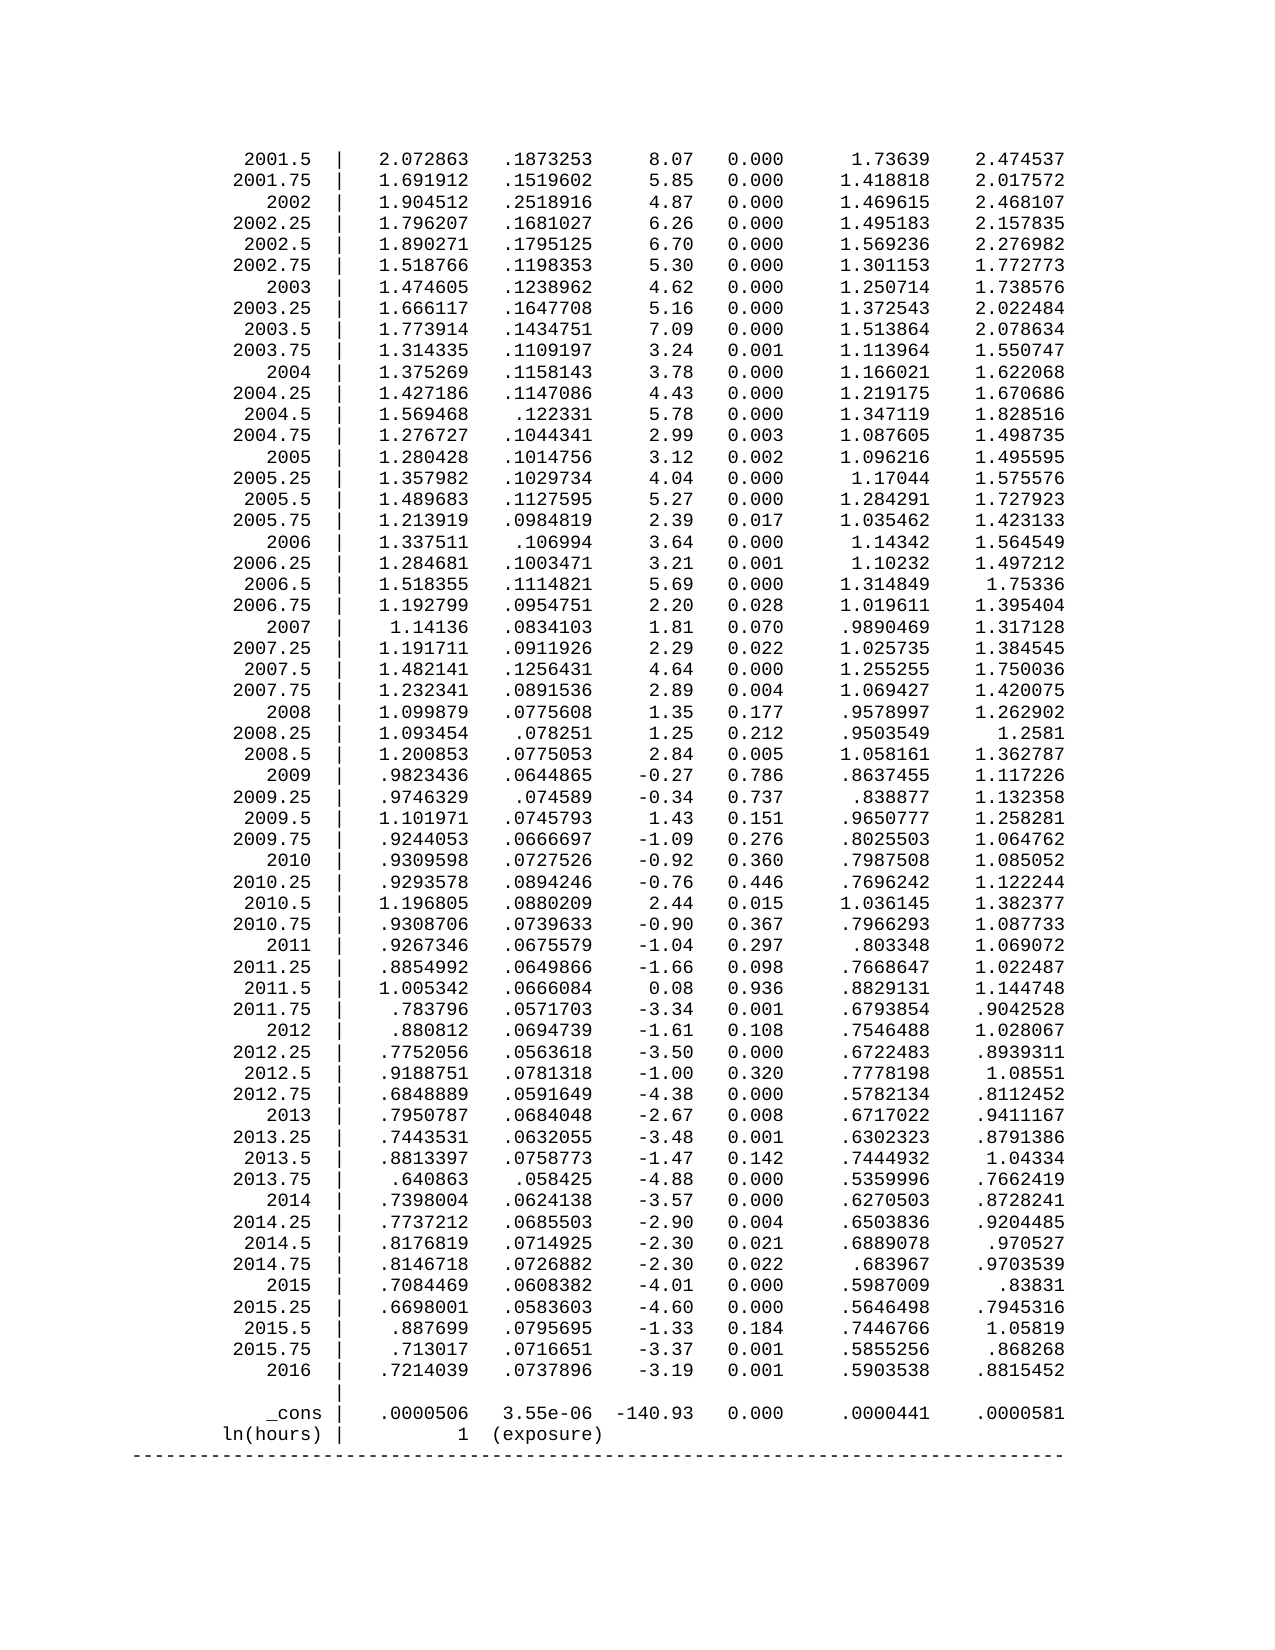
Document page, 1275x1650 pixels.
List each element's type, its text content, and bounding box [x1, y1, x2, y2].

text 2004.5 | 1.569468 .122331 5.78 0.000 1.347119 1.828516 [131, 405, 1162, 426]
text 2013 | .7950787 .0684048 -2.67 0.008 .6717022 .9411167 [131, 1106, 1162, 1127]
text 2006.75 | 1.192799 .0954751 2.20 0.028 1.019611 1.395404 [131, 596, 1162, 617]
text 2014.25 | .7737212 .0685503 -2.90 0.004 .6503836 .9204485 [131, 1212, 1162, 1234]
text 2013.5 | .8813397 .0758773 -1.47 0.142 .7444932 1.04334 [131, 1149, 1162, 1170]
text 2012.75 | .6848889 .0591649 -4.38 0.000 .5782134 .8112452 [131, 1085, 1162, 1106]
text 2004 | 1.375269 .1158143 3.78 0.000 1.166021 1.622068 [131, 362, 1162, 384]
text 2004.75 | 1.276727 .1044341 2.99 0.003 1.087605 1.498735 [131, 426, 1162, 447]
text 2008 | 1.099879 .0775608 1.35 0.177 .9578997 1.262902 [131, 702, 1162, 724]
text 2008.5 | 1.200853 .0775053 2.84 0.005 1.058161 1.362787 [131, 745, 1162, 766]
text 2006.25 | 1.284681 .1003471 3.21 0.001 1.10232 1.497212 [131, 554, 1162, 575]
text 2011.25 | .8854992 .0649866 -1.66 0.098 .7668647 1.022487 [131, 957, 1162, 979]
text 2009 | .9823436 .0644865 -0.27 0.786 .8637455 1.117226 [131, 766, 1162, 787]
text 2005.25 | 1.357982 .1029734 4.04 0.000 1.17044 1.575576 [131, 469, 1162, 490]
text 2014.5 | .8176819 .0714925 -2.30 0.021 .6889078 .970527 [131, 1234, 1162, 1255]
text 2010.25 | .9293578 .0894246 -0.76 0.446 .7696242 1.122244 [131, 872, 1162, 894]
text 2003.75 | 1.314335 .1109197 3.24 0.001 1.113964 1.550747 [131, 341, 1162, 362]
text 2011.5 | 1.005342 .0666084 0.08 0.936 .8829131 1.144748 [131, 979, 1162, 1000]
text 2005.75 | 1.213919 .0984819 2.39 0.017 1.035462 1.423133 [131, 511, 1162, 532]
text 2010.5 | 1.196805 .0880209 2.44 0.015 1.036145 1.382377 [131, 894, 1162, 915]
text | [131, 1382, 1162, 1404]
text 2012 | .880812 .0694739 -1.61 0.108 .7546488 1.028067 [131, 1021, 1162, 1042]
text 2006 | 1.337511 .106994 3.64 0.000 1.14342 1.564549 [131, 532, 1162, 554]
text 2007.25 | 1.191711 .0911926 2.29 0.022 1.025735 1.384545 [131, 639, 1162, 660]
text 2015.75 | .713017 .0716651 -3.37 0.001 .5855256 .868268 [131, 1340, 1162, 1361]
text 2015 | .7084469 .0608382 -4.01 0.000 .5987009 .83831 [131, 1276, 1162, 1297]
text 2011.75 | .783796 .0571703 -3.34 0.001 .6793854 .9042528 [131, 1000, 1162, 1021]
text 2011 | .9267346 .0675579 -1.04 0.297 .803348 1.069072 [131, 936, 1162, 957]
text 2002 | 1.904512 .2518916 4.87 0.000 1.469615 2.468107 [131, 192, 1162, 214]
text 2012.5 | .9188751 .0781318 -1.00 0.320 .7778198 1.08551 [131, 1064, 1162, 1085]
text 2007.75 | 1.232341 .0891536 2.89 0.004 1.069427 1.420075 [131, 681, 1162, 702]
text 2014 | .7398004 .0624138 -3.57 0.000 .6270503 .8728241 [131, 1191, 1162, 1212]
text 2009.25 | .9746329 .074589 -0.34 0.737 .838877 1.132358 [131, 787, 1162, 809]
text 2015.5 | .887699 .0795695 -1.33 0.184 .7446766 1.05819 [131, 1319, 1162, 1340]
text 2009.5 | 1.101971 .0745793 1.43 0.151 .9650777 1.258281 [131, 809, 1162, 830]
text ----------------------------------------------------------------------------------- [131, 1446, 1162, 1467]
text 2013.75 | .640863 .058425 -4.88 0.000 .5359996 .7662419 [131, 1170, 1162, 1191]
text 2003.25 | 1.666117 .1647708 5.16 0.000 1.372543 2.022484 [131, 299, 1162, 320]
text 2010.75 | .9308706 .0739633 -0.90 0.367 .7966293 1.087733 [131, 915, 1162, 936]
text 2014.75 | .8146718 .0726882 -2.30 0.022 .683967 .9703539 [131, 1255, 1162, 1276]
text 2005 | 1.280428 .1014756 3.12 0.002 1.096216 1.495595 [131, 447, 1162, 469]
text _cons | .0000506 3.55e-06 -140.93 0.000 .0000441 .0000581 [131, 1404, 1162, 1425]
text 2007.5 | 1.482141 .1256431 4.64 0.000 1.255255 1.750036 [131, 660, 1162, 681]
text 2005.5 | 1.489683 .1127595 5.27 0.000 1.284291 1.727923 [131, 490, 1162, 511]
text 2002.5 | 1.890271 .1795125 6.70 0.000 1.569236 2.276982 [131, 235, 1162, 256]
text 2001.5 | 2.072863 .1873253 8.07 0.000 1.73639 2.474537 [131, 150, 1162, 171]
text 2012.25 | .7752056 .0563618 -3.50 0.000 .6722483 .8939311 [131, 1042, 1162, 1064]
text 2013.25 | .7443531 .0632055 -3.48 0.001 .6302323 .8791386 [131, 1127, 1162, 1149]
text 2008.25 | 1.093454 .078251 1.25 0.212 .9503549 1.2581 [131, 724, 1162, 745]
text 2003 | 1.474605 .1238962 4.62 0.000 1.250714 1.738576 [131, 277, 1162, 299]
text 2002.25 | 1.796207 .1681027 6.26 0.000 1.495183 2.157835 [131, 214, 1162, 235]
text 2004.25 | 1.427186 .1147086 4.43 0.000 1.219175 1.670686 [131, 384, 1162, 405]
text 2001.75 | 1.691912 .1519602 5.85 0.000 1.418818 2.017572 [131, 171, 1162, 192]
text 2010 | .9309598 .0727526 -0.92 0.360 .7987508 1.085052 [131, 851, 1162, 872]
text 2009.75 | .9244053 .0666697 -1.09 0.276 .8025503 1.064762 [131, 830, 1162, 851]
text 2015.25 | .6698001 .0583603 -4.60 0.000 .5646498 .7945316 [131, 1297, 1162, 1319]
text ln(hours) | 1 (exposure) [131, 1425, 1162, 1446]
text 2007 | 1.14136 .0834103 1.81 0.070 .9890469 1.317128 [131, 617, 1162, 639]
text 2003.5 | 1.773914 .1434751 7.09 0.000 1.513864 2.078634 [131, 320, 1162, 341]
text 2016 | .7214039 .0737896 -3.19 0.001 .5903538 .8815452 [131, 1361, 1162, 1382]
text 2002.75 | 1.518766 .1198353 5.30 0.000 1.301153 1.772773 [131, 256, 1162, 277]
text 2006.5 | 1.518355 .1114821 5.69 0.000 1.314849 1.75336 [131, 575, 1162, 596]
